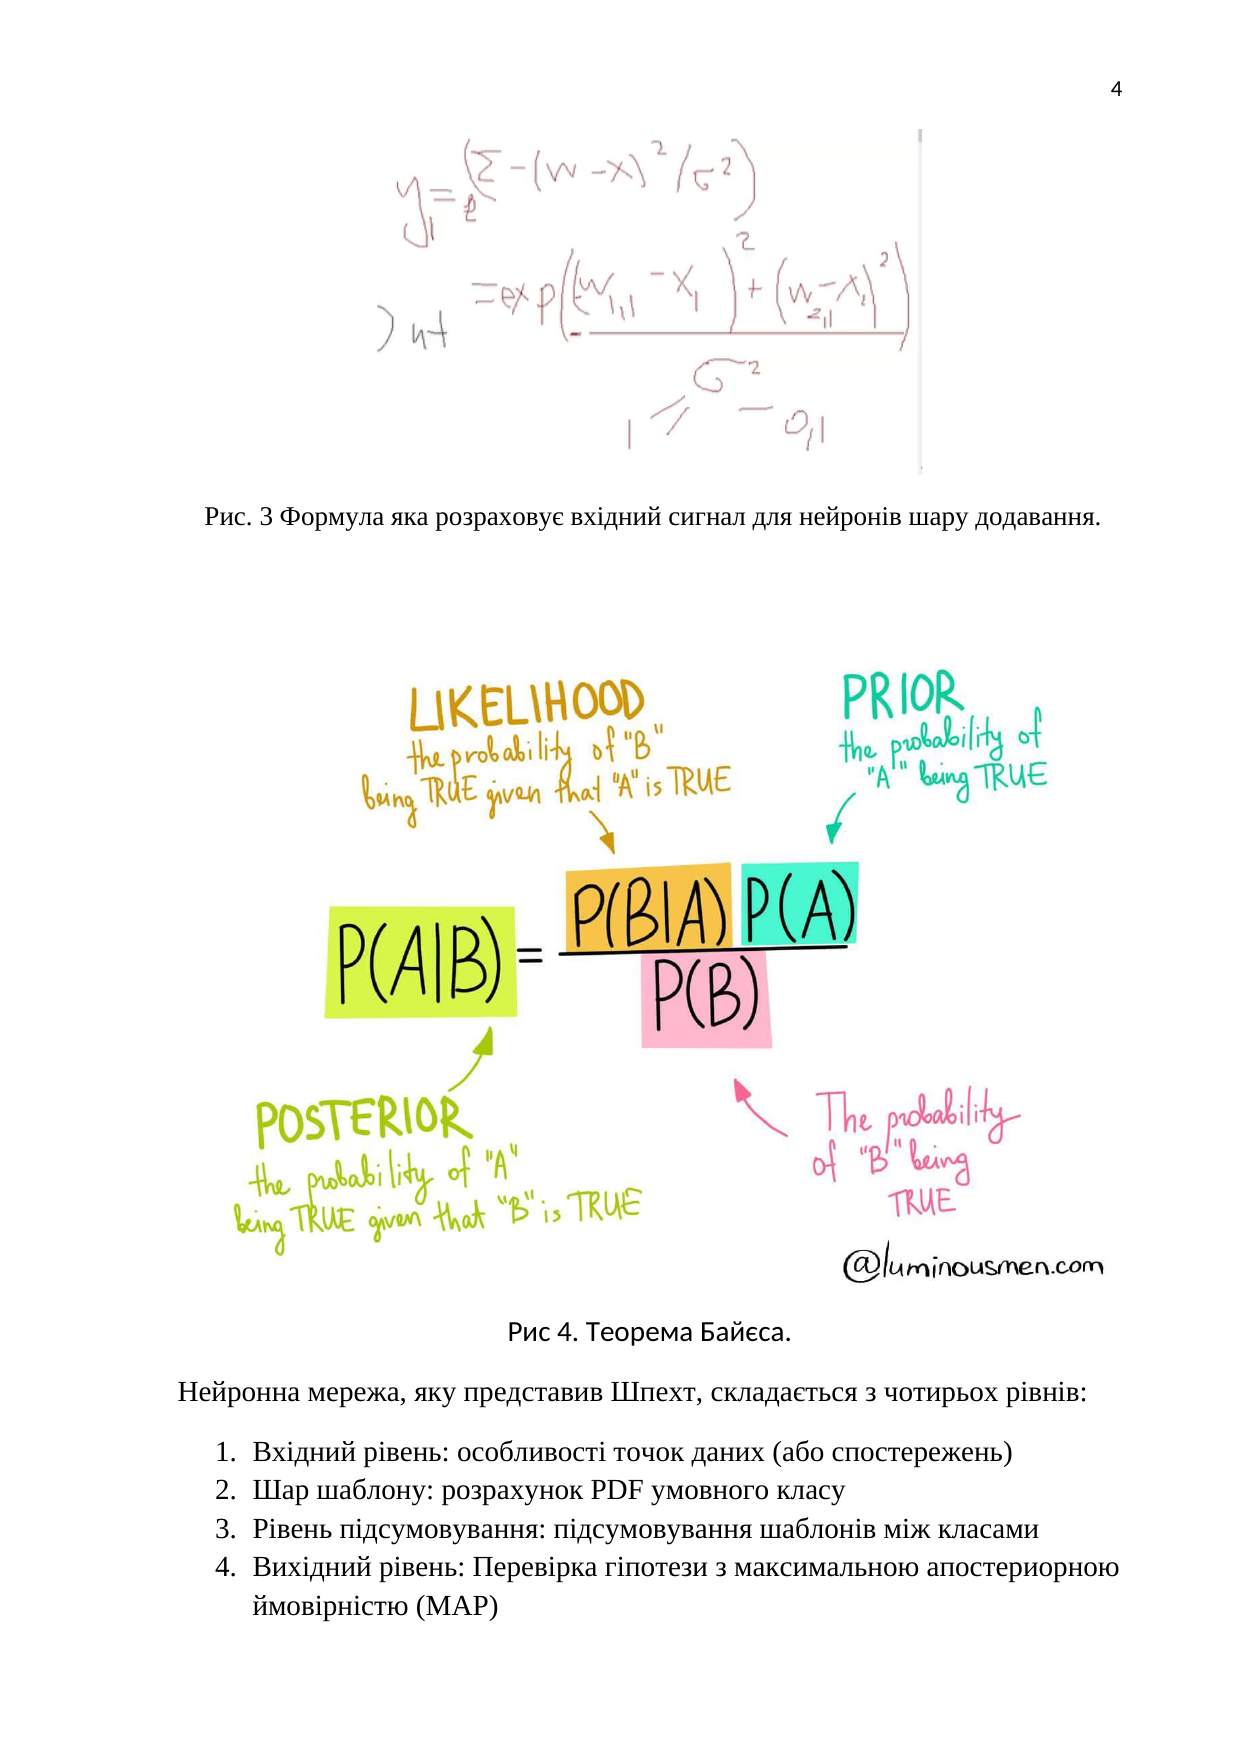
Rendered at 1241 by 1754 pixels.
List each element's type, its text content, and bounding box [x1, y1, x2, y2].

list Шар шаблону: розрахунок PDF умовного класу [215, 1472, 1122, 1506]
text Нейронна мережа, яку представив Шпехт, складається з чотирьох рівнів: [177, 1374, 1122, 1408]
picture [377, 129, 923, 475]
list Вхідний рівень: особливості точок даних (або спостережень) [215, 1434, 1122, 1467]
list Вихідний рівень: Перевірка гіпотези з максимальною апостериорною ймовірністю (MAP) [215, 1549, 1122, 1622]
text Рис 4. Теорема Байєса. [177, 1313, 1122, 1348]
list Рівень підсумовування: підсумовування шаблонів між класами [215, 1511, 1122, 1544]
picture [177, 626, 1123, 1288]
text Рис. 3 Формула яка розраховує вхідний сигнал для нейронів шару додавання. [177, 500, 1122, 531]
